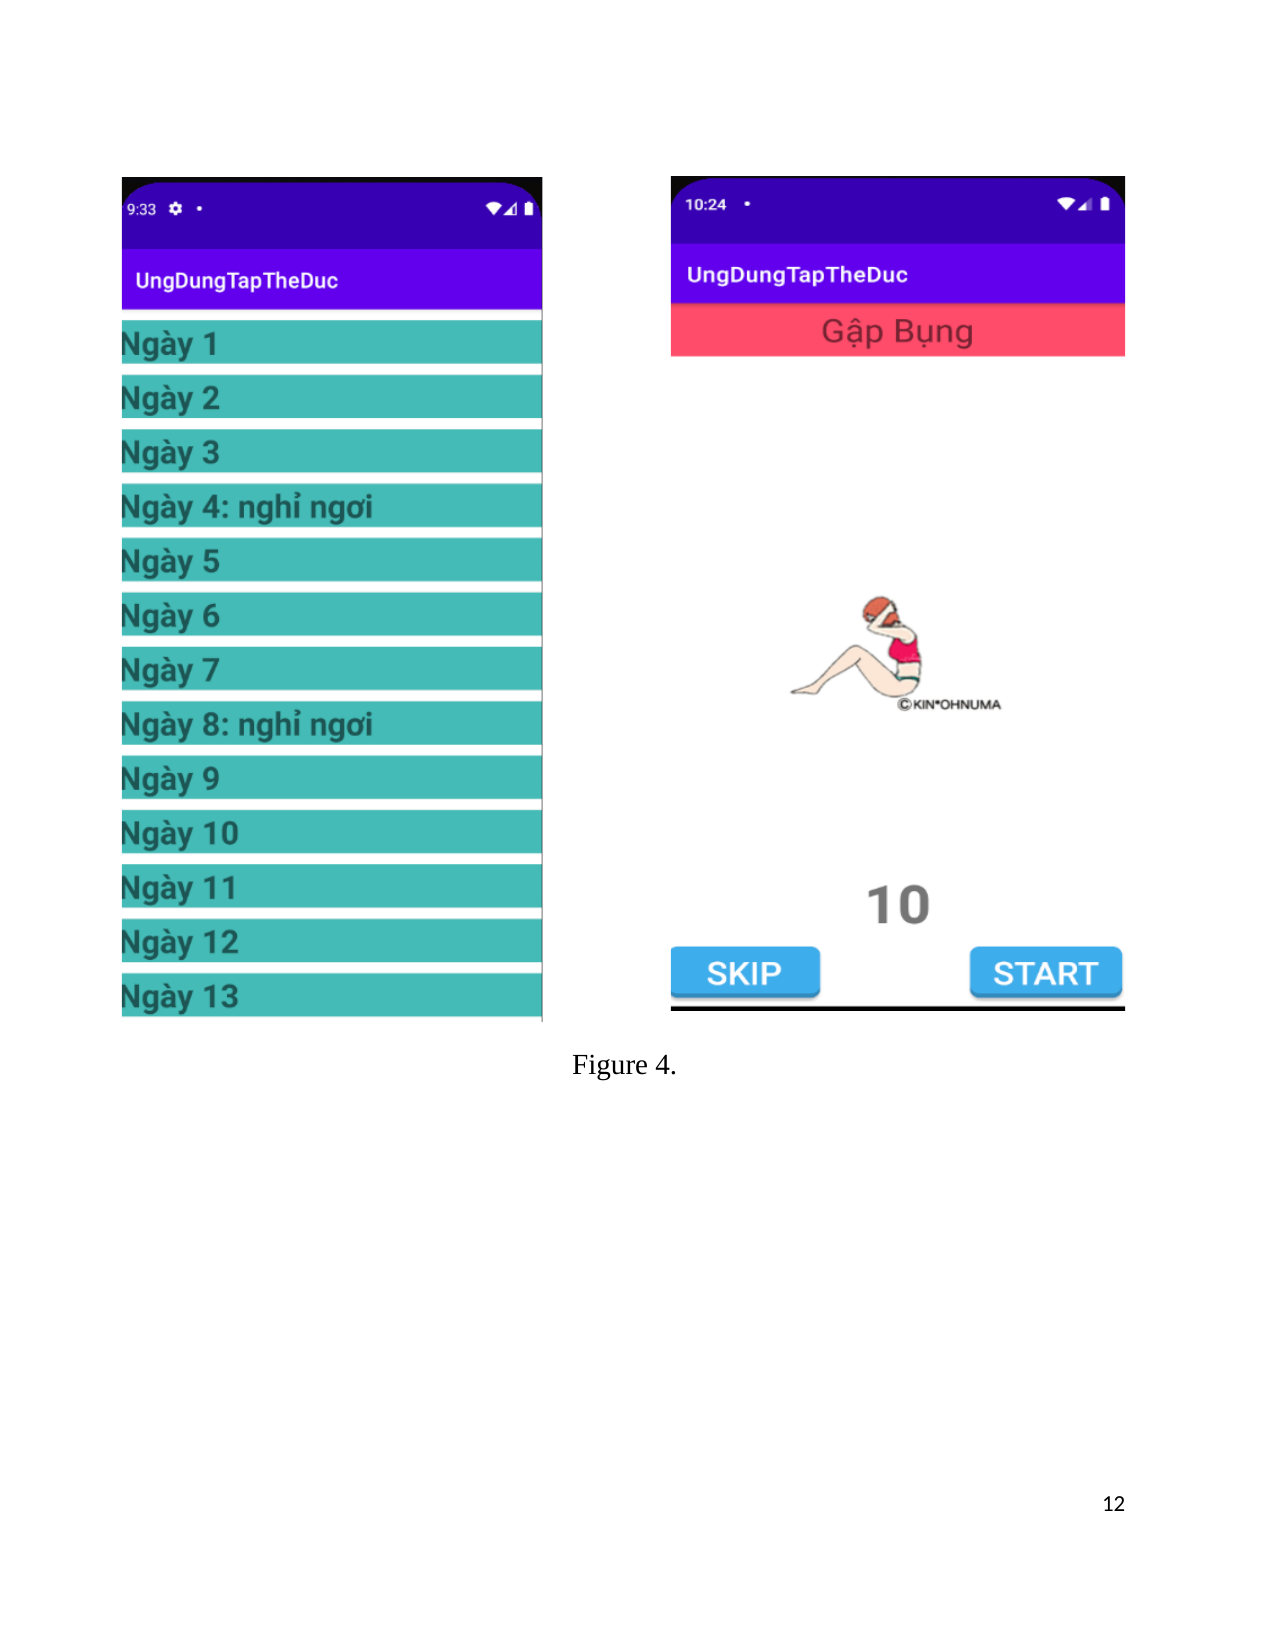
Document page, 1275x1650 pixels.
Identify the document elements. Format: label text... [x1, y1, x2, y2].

picture [121, 177, 543, 1022]
picture [670, 176, 1125, 1011]
